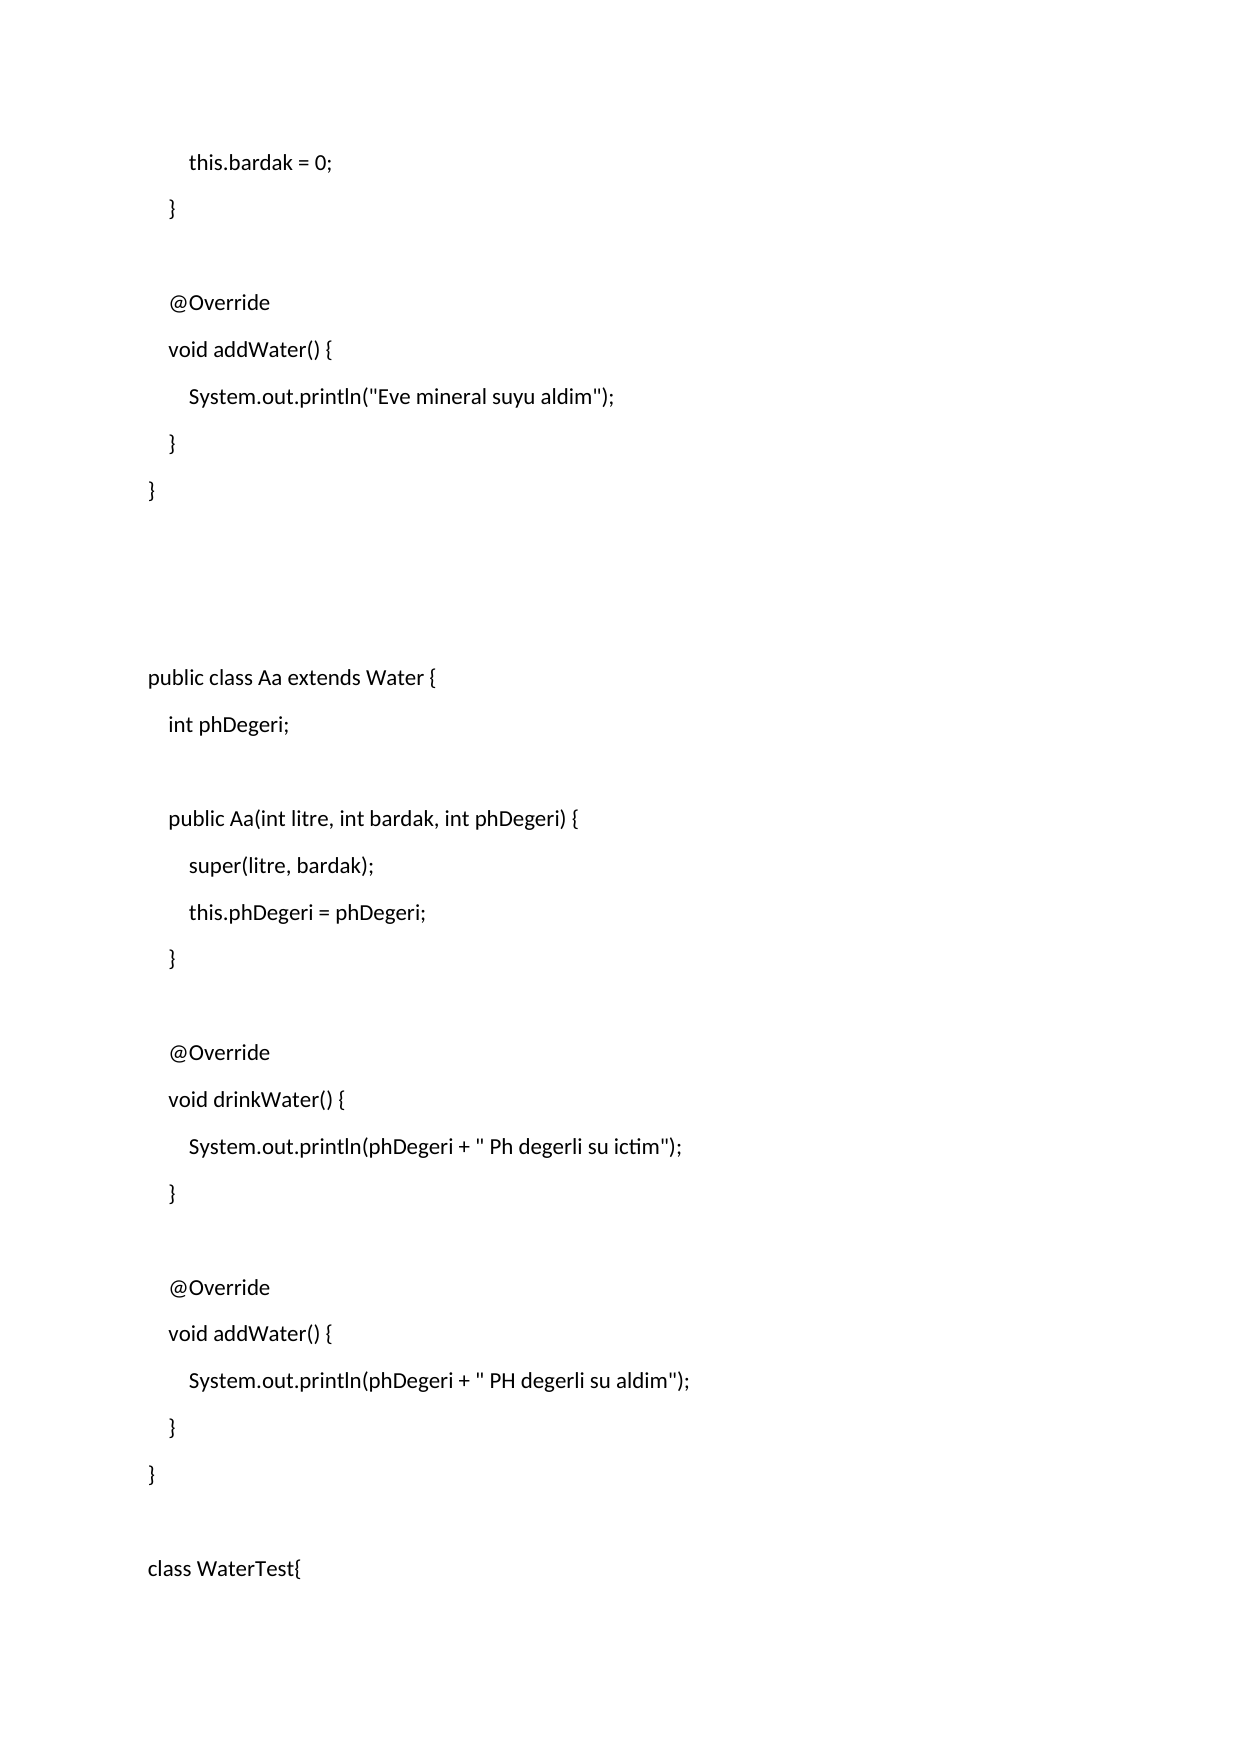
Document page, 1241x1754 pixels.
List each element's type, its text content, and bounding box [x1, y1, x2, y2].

text void addWater() { [148, 1319, 1093, 1347]
text } [148, 1460, 1093, 1488]
text @Override [148, 1038, 1093, 1066]
text @Override [148, 288, 1093, 316]
text } [148, 476, 1093, 504]
text System.out.println(phDegeri + " PH degerli su aldim"); [148, 1366, 1093, 1394]
text } [148, 944, 1093, 972]
text this.bardak = 0; [148, 148, 1093, 176]
text System.out.println(phDegeri + " Ph degerli su ictim"); [148, 1132, 1093, 1160]
text public Aa(int litre, int bardak, int phDegeri) { [148, 804, 1093, 832]
text int phDegeri; [148, 710, 1093, 738]
text void drinkWater() { [148, 1085, 1093, 1113]
text } [148, 1179, 1093, 1207]
text } [148, 429, 1093, 457]
text class WaterTest{ [148, 1554, 1093, 1582]
text } [148, 1413, 1093, 1441]
text super(litre, bardak); [148, 851, 1093, 879]
text void addWater() { [148, 335, 1093, 363]
text public class Aa extends Water { [148, 663, 1093, 691]
text System.out.println("Eve mineral suyu aldim"); [148, 382, 1093, 410]
text } [148, 194, 1093, 222]
text @Override [148, 1273, 1093, 1301]
text this.phDegeri = phDegeri; [148, 898, 1093, 926]
